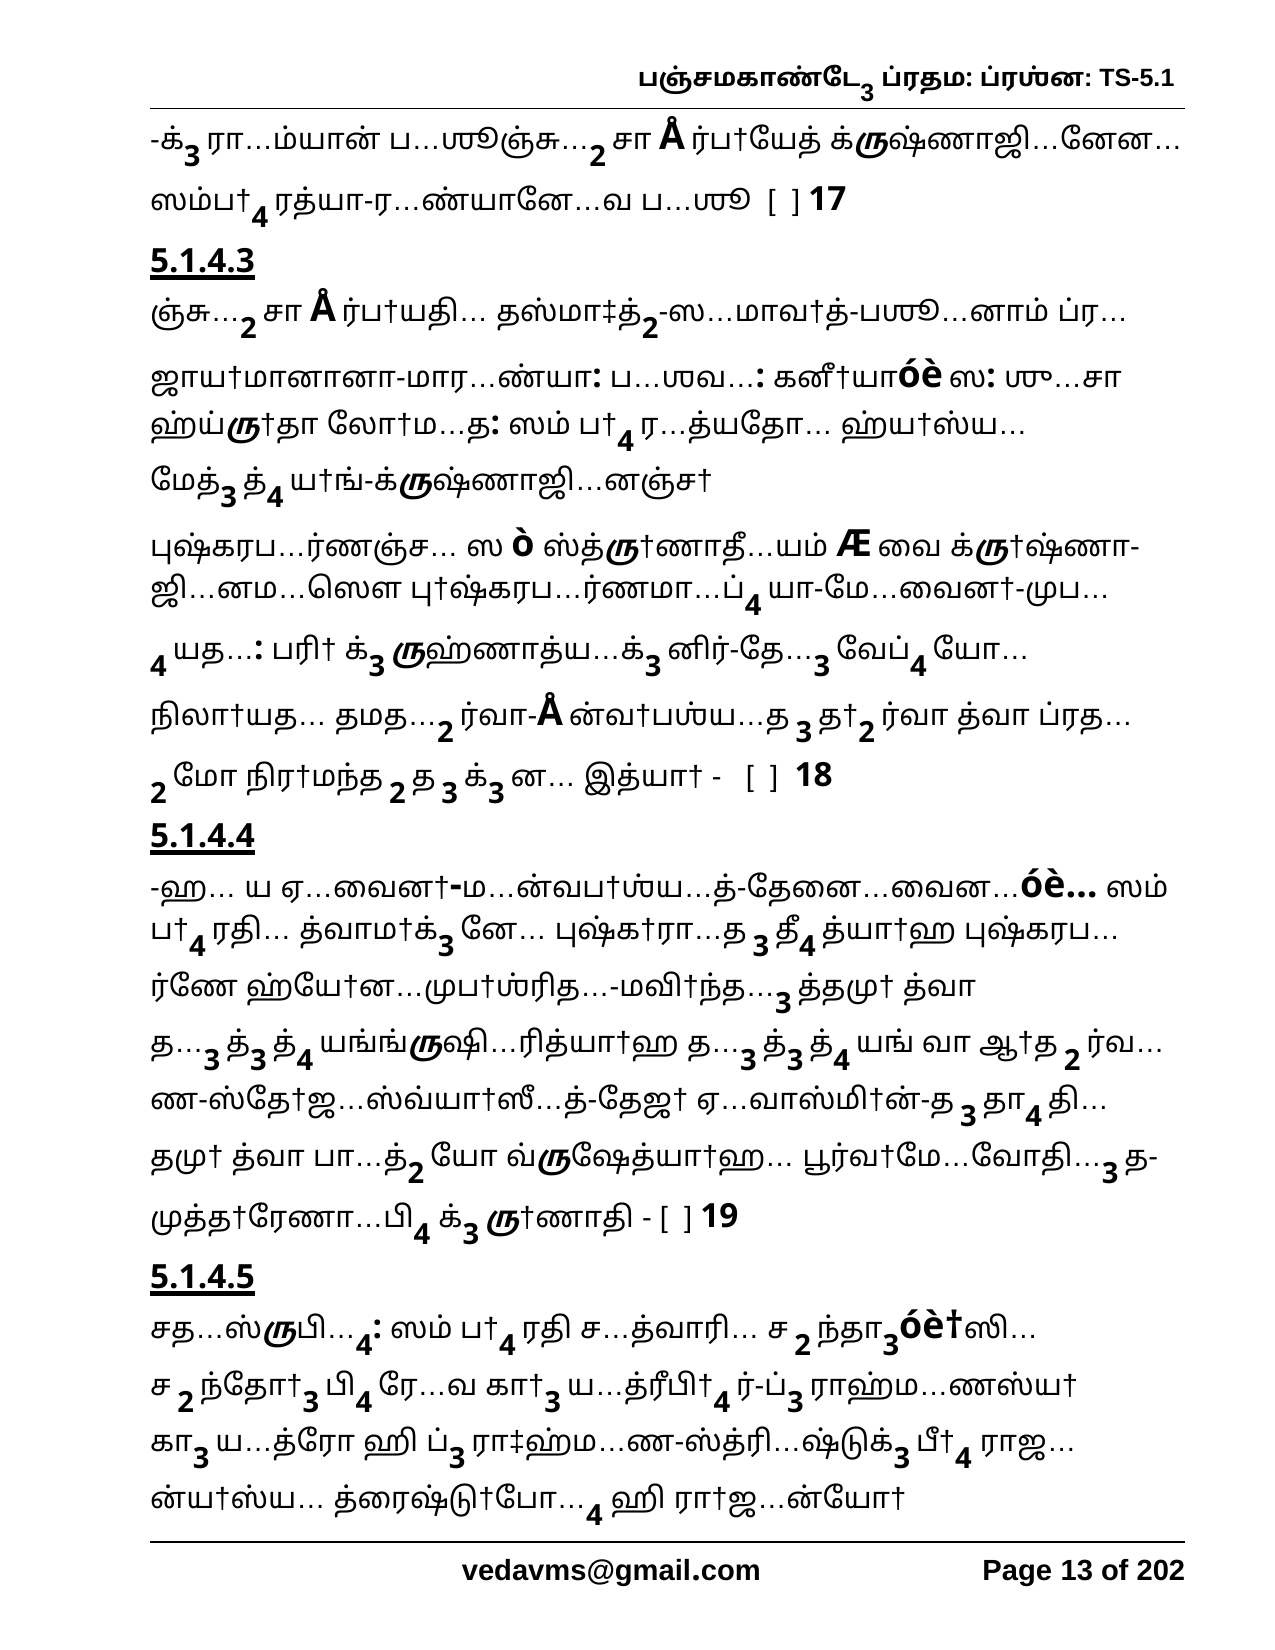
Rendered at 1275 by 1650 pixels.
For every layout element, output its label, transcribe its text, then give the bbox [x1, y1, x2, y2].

text 5.1.4.4 [150, 812, 1185, 857]
text ஞ்சு…2சா Åர்ப†யதி… தஸ்மா‡த்2-ஸ…மாவ†த்-பஶூ…னாம் ப்ர…ஜாய†மானானா-மார…ண்யா: ப…ஶவ…: கனீ†யாóèஸ: ஶு…சா ஹ்ய்ரு†தா லோ†ம…த: ஸம் ப†4ர…த்யதோ… ஹ்ய†ஸ்ய… மேத்3த்4ய†ங்-க்ருஷ்ணாஜி…னஞ்ச† புஷ்கரப…ர்ணஞ்ச… ஸò ஸ்த்ரு†ணாதீ…யம் Æவை க்ரு†ஷ்ணா-ஜி…னம…ஸௌ பு†ஷ்கரப…ர்ணமா…ப்4யா-மே…வைன†-முப…4யத…: பரி† க்3ருஹ்ணாத்ய…க்3னிர்-தே…3வேப்4யோ… நிலா†யத… தமத…2ர்வா-Åன்வ†பஶ்ய…த3த†2ர்வா த்வா ப்ரத…2மோ நிர†மந்த2த3க்3ன… இத்யா† - [ ] 18 [150, 282, 1185, 812]
text 5.1.4.3 [150, 236, 1185, 282]
text -க்3ரா…ம்யான் ப…ஶூஞ்சு…2சா Åர்ப†யேத் க்ருஷ்ணாஜி…னேன… ஸம்ப†4ரத்யா-ர…ண்யானே…வ ப…ஶூ [ ] 17 [150, 109, 1185, 236]
text 5.1.4.5 [150, 1253, 1185, 1298]
text -ஹ… ய ஏ…வைன†-ம…ன்வப†ஶ்ய…த்-தேனை…வைன…óè… ஸம் ப†4ரதி… த்வாம†க்3னே… புஷ்க†ரா…த3தீ4த்யா†ஹ புஷ்கரப…ர்ணே ஹ்யே†ன…முப†ஶ்ரித…-மவி†ந்த…3த்தமு† த்வா த…3த்3த்4யங்ங்ருஷி…ரித்யா†ஹ த…3த்3த்4யங் வா ஆ†த2ர்வ…ண-ஸ்தே†ஜ…ஸ்வ்யா†ஸீ…த்-தேஜ† ஏ…வாஸ்மி†ன்-த3தா4தி… தமு† த்வா பா…த்2யோ வ்ருஷேத்யா†ஹ… பூர்வ†மே…வோதி…3த- முத்த†ரேணா…பி4 க்3ரு†ணாதி - [ ] 19 [150, 857, 1185, 1253]
